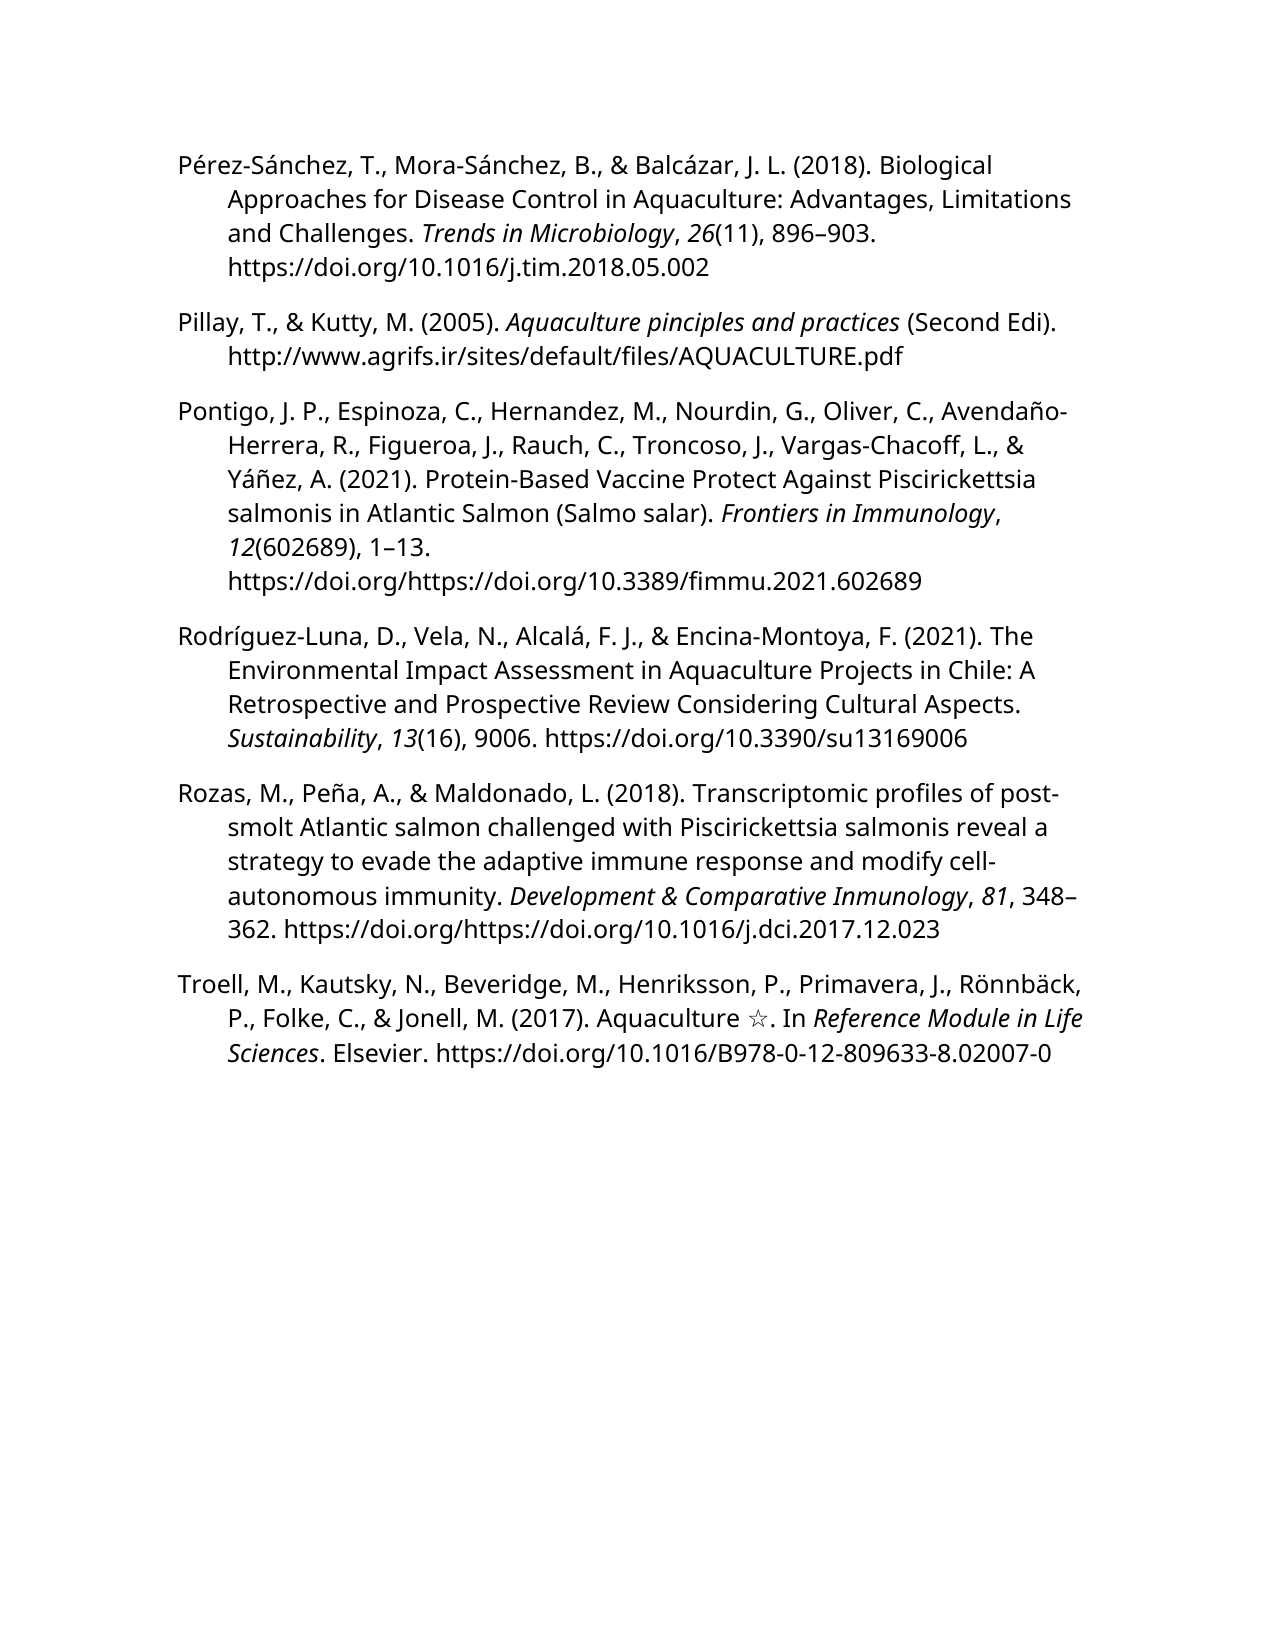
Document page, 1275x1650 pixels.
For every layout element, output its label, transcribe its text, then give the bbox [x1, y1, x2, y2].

text Rodríguez-Luna, D., Vela, N., Alcalá, F. J., & Encina-Montoya, F. (2021). The Environmental Impact Assessment in Aquaculture Projects in Chile: A Retrospective and Prospective Review Considering Cultural Aspects. Sustainability, 13(16), 9006. https://doi.org/10.3390/su13169006 [177, 619, 1098, 755]
text Troell, M., Kautsky, N., Beveridge, M., Henriksson, P., Primavera, J., Rönnbäck, P., Folke, C., & Jonell, M. (2017). Aquaculture ☆. In Reference Module in Life Sciences. Elsevier. https://doi.org/10.1016/B978-0-12-809633-8.02007-0 [177, 967, 1098, 1069]
text Rozas, M., Peña, A., & Maldonado, L. (2018). Transcriptomic profiles of post-smolt Atlantic salmon challenged with Piscirickettsia salmonis reveal a strategy to evade the adaptive immune response and modify cell-autonomous immunity. Development & Comparative Inmunology, 81, 348–362. https://doi.org/https://doi.org/10.1016/j.dci.2017.12.023 [177, 776, 1098, 946]
text Pérez-Sánchez, T., Mora-Sánchez, B., & Balcázar, J. L. (2018). Biological Approaches for Disease Control in Aquaculture: Advantages, Limitations and Challenges. Trends in Microbiology, 26(11), 896–903. https://doi.org/10.1016/j.tim.2018.05.002 [177, 148, 1098, 284]
text Pillay, T., & Kutty, M. (2005). Aquaculture pinciples and practices (Second Edi). http://www.agrifs.ir/sites/default/files/AQUACULTURE.pdf [177, 305, 1098, 373]
text Pontigo, J. P., Espinoza, C., Hernandez, M., Nourdin, G., Oliver, C., Avendaño-Herrera, R., Figueroa, J., Rauch, C., Troncoso, J., Vargas-Chacoff, L., & Yáñez, A. (2021). Protein-Based Vaccine Protect Against Piscirickettsia salmonis in Atlantic Salmon (Salmo salar). Frontiers in Immunology, 12(602689), 1–13. https://doi.org/https://doi.org/10.3389/fimmu.2021.602689 [177, 394, 1098, 598]
